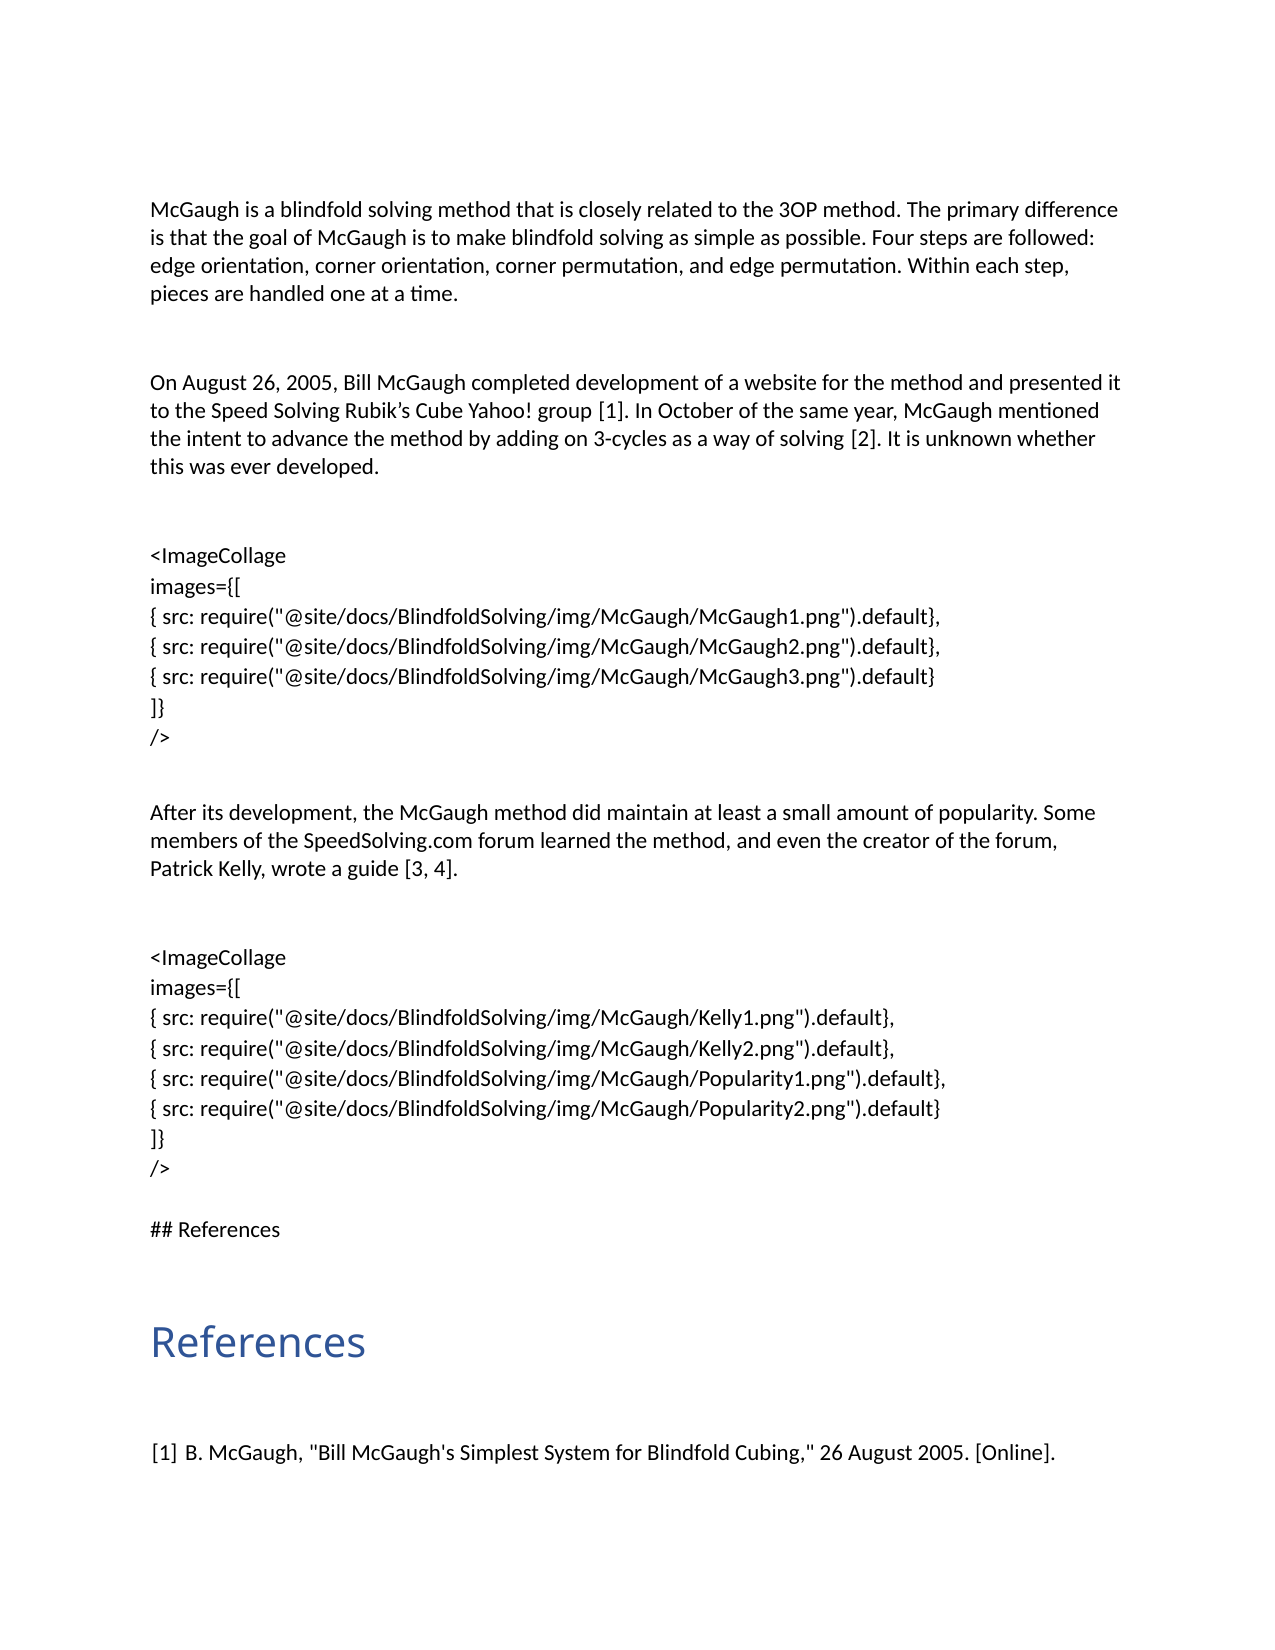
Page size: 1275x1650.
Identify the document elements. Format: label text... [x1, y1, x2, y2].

text { src: require("@site/docs/BlindfoldSolving/img/McGaugh/McGaugh1.png").default}, [150, 602, 1125, 630]
text /> [150, 723, 1125, 751]
text On August 26, 2005, Bill McGaugh completed development of a website for the method and presented it to the Speed Solving Rubik’s Cube Yahoo! group. In October of the same year, McGaugh mentioned the intent to advance the method by adding on 3-cycles as a way of solving. It is unknown whether this was ever developed. [150, 368, 1125, 480]
text ]} [150, 693, 1125, 721]
text <ImageCollage [150, 542, 1125, 569]
text { src: require("@site/docs/BlindfoldSolving/img/McGaugh/Kelly1.png").default}, [150, 1003, 1125, 1032]
text { src: require("@site/docs/BlindfoldSolving/img/McGaugh/Kelly2.png").default}, [150, 1034, 1125, 1062]
text ]} [150, 1124, 1125, 1152]
text { src: require("@site/docs/BlindfoldSolving/img/McGaugh/Popularity1.png").default}, [150, 1064, 1125, 1092]
text { src: require("@site/docs/BlindfoldSolving/img/McGaugh/McGaugh2.png").default}, [150, 632, 1125, 660]
text { src: require("@site/docs/BlindfoldSolving/img/McGaugh/McGaugh3.png").default} [150, 662, 1125, 690]
text images={[ [150, 973, 1125, 1001]
text After its development, the McGaugh method did maintain at least a small amount of popularity. Some members of the SpeedSolving.com forum learned the method, and even the creator of the forum, Patrick Kelly, wrote a guide. [150, 798, 1125, 882]
text McGaugh is a blindfold solving method that is closely related to the 3OP method. The primary difference is that the goal of McGaugh is to make blindfold solving as simple as possible. Four steps are followed: edge orientation, corner orientation, corner permutation, and edge permutation. Within each step, pieces are handled one at a time. [150, 195, 1125, 307]
text ## References [150, 1215, 1125, 1243]
text { src: require("@site/docs/BlindfoldSolving/img/McGaugh/Popularity2.png").default} [150, 1094, 1125, 1122]
text <ImageCollage [150, 943, 1125, 971]
text /> [150, 1154, 1125, 1183]
text images={[ [150, 572, 1125, 600]
